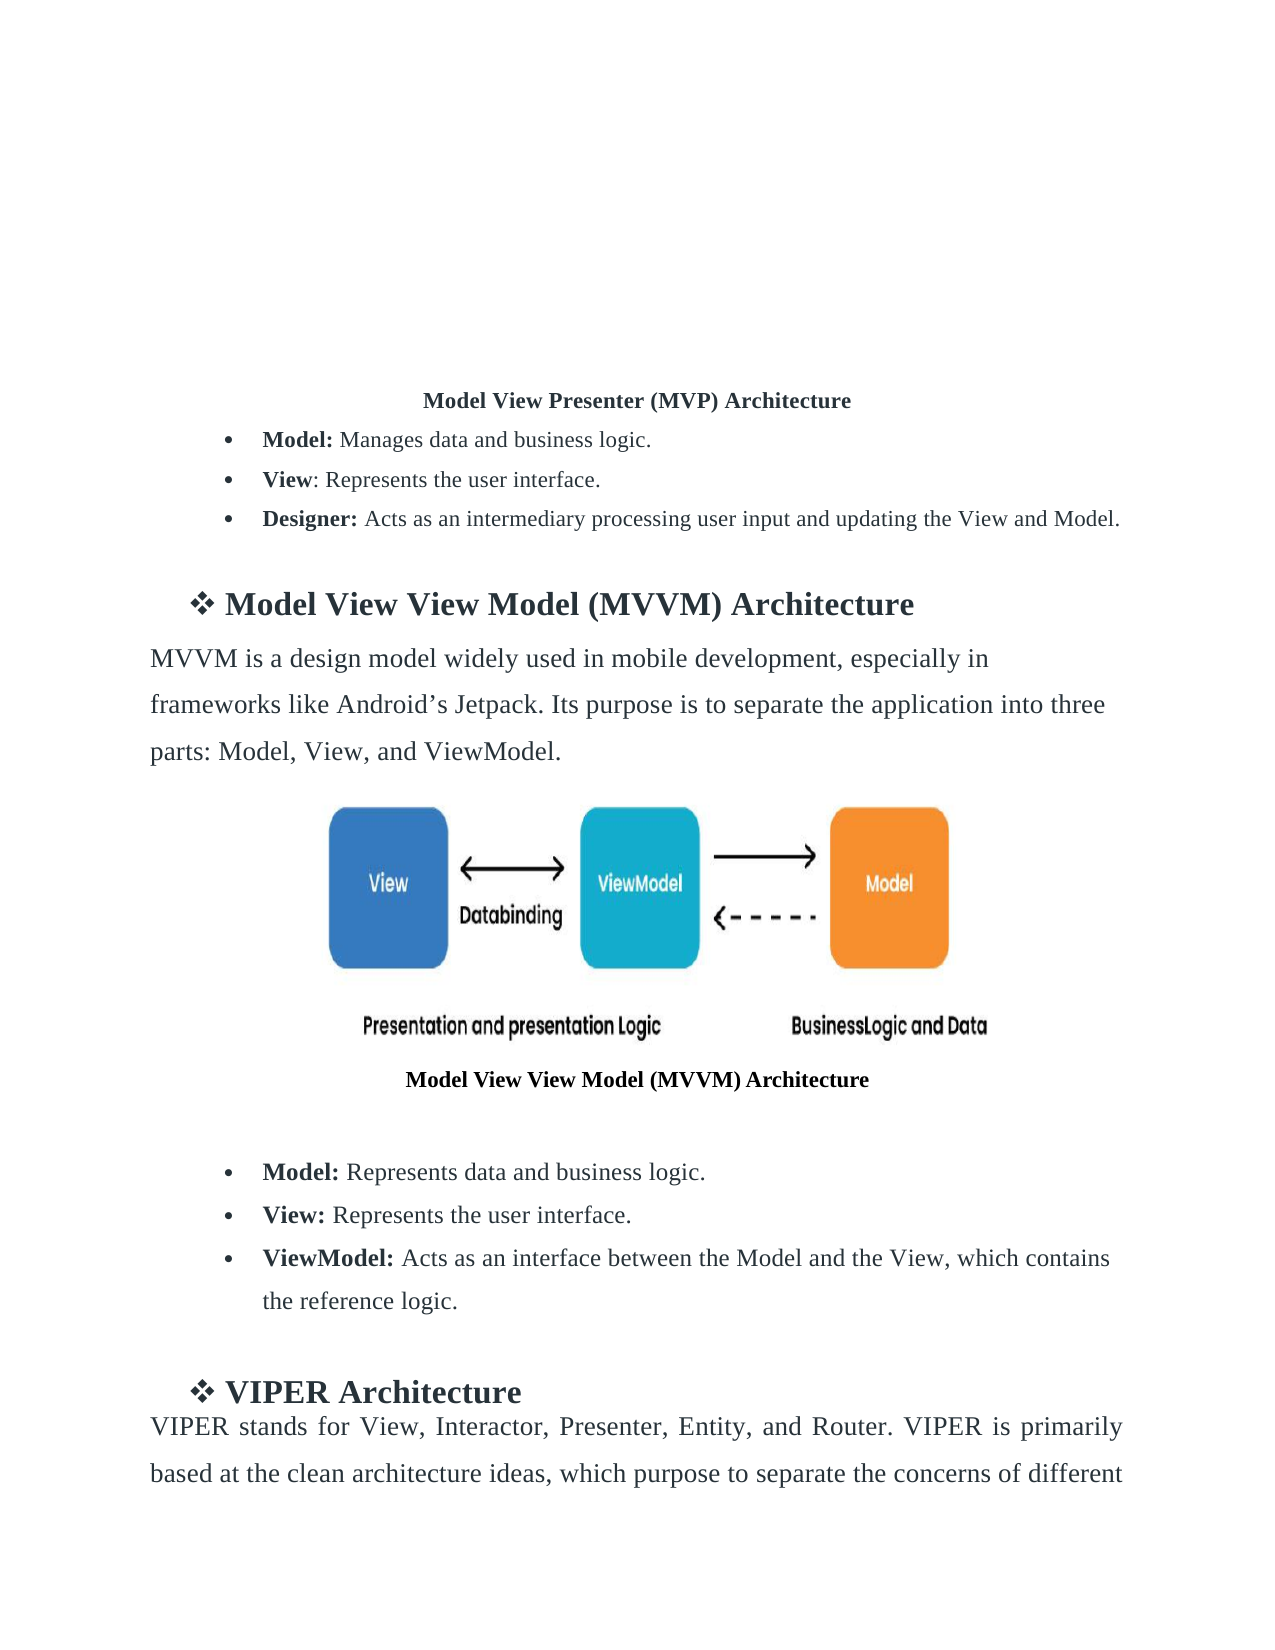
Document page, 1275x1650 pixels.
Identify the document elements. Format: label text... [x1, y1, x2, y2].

list View: Represents the user interface. [225, 1200, 1125, 1228]
text Model View View Model (MVVM) Architecture [150, 1066, 1125, 1093]
picture [298, 792, 1047, 1055]
text Model View Presenter (MVP) Architecture [150, 387, 1125, 413]
list Designer: Acts as an intermediary processing user input and updating the View and Model. [225, 505, 1125, 532]
list Model: Represents data and business logic. [225, 1157, 1125, 1185]
text MVVM is a design model widely used in mobile development, especially in frameworks like Android’s Jetpack. Its purpose is to separate the application into three parts: Model, View, and ViewModel. [150, 642, 1125, 766]
subtitle Model View View Model (MVVM) Architecture [187, 584, 1125, 623]
subtitle VIPER Architecture [187, 1372, 1125, 1411]
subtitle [150, 1411, 1125, 1488]
list Model: Manages data and business logic. [225, 426, 1125, 453]
list ViewModel: Acts as an interface between the Model and the View, which contains the reference logic. [225, 1243, 1125, 1315]
list View: Represents the user interface. [225, 466, 1125, 492]
